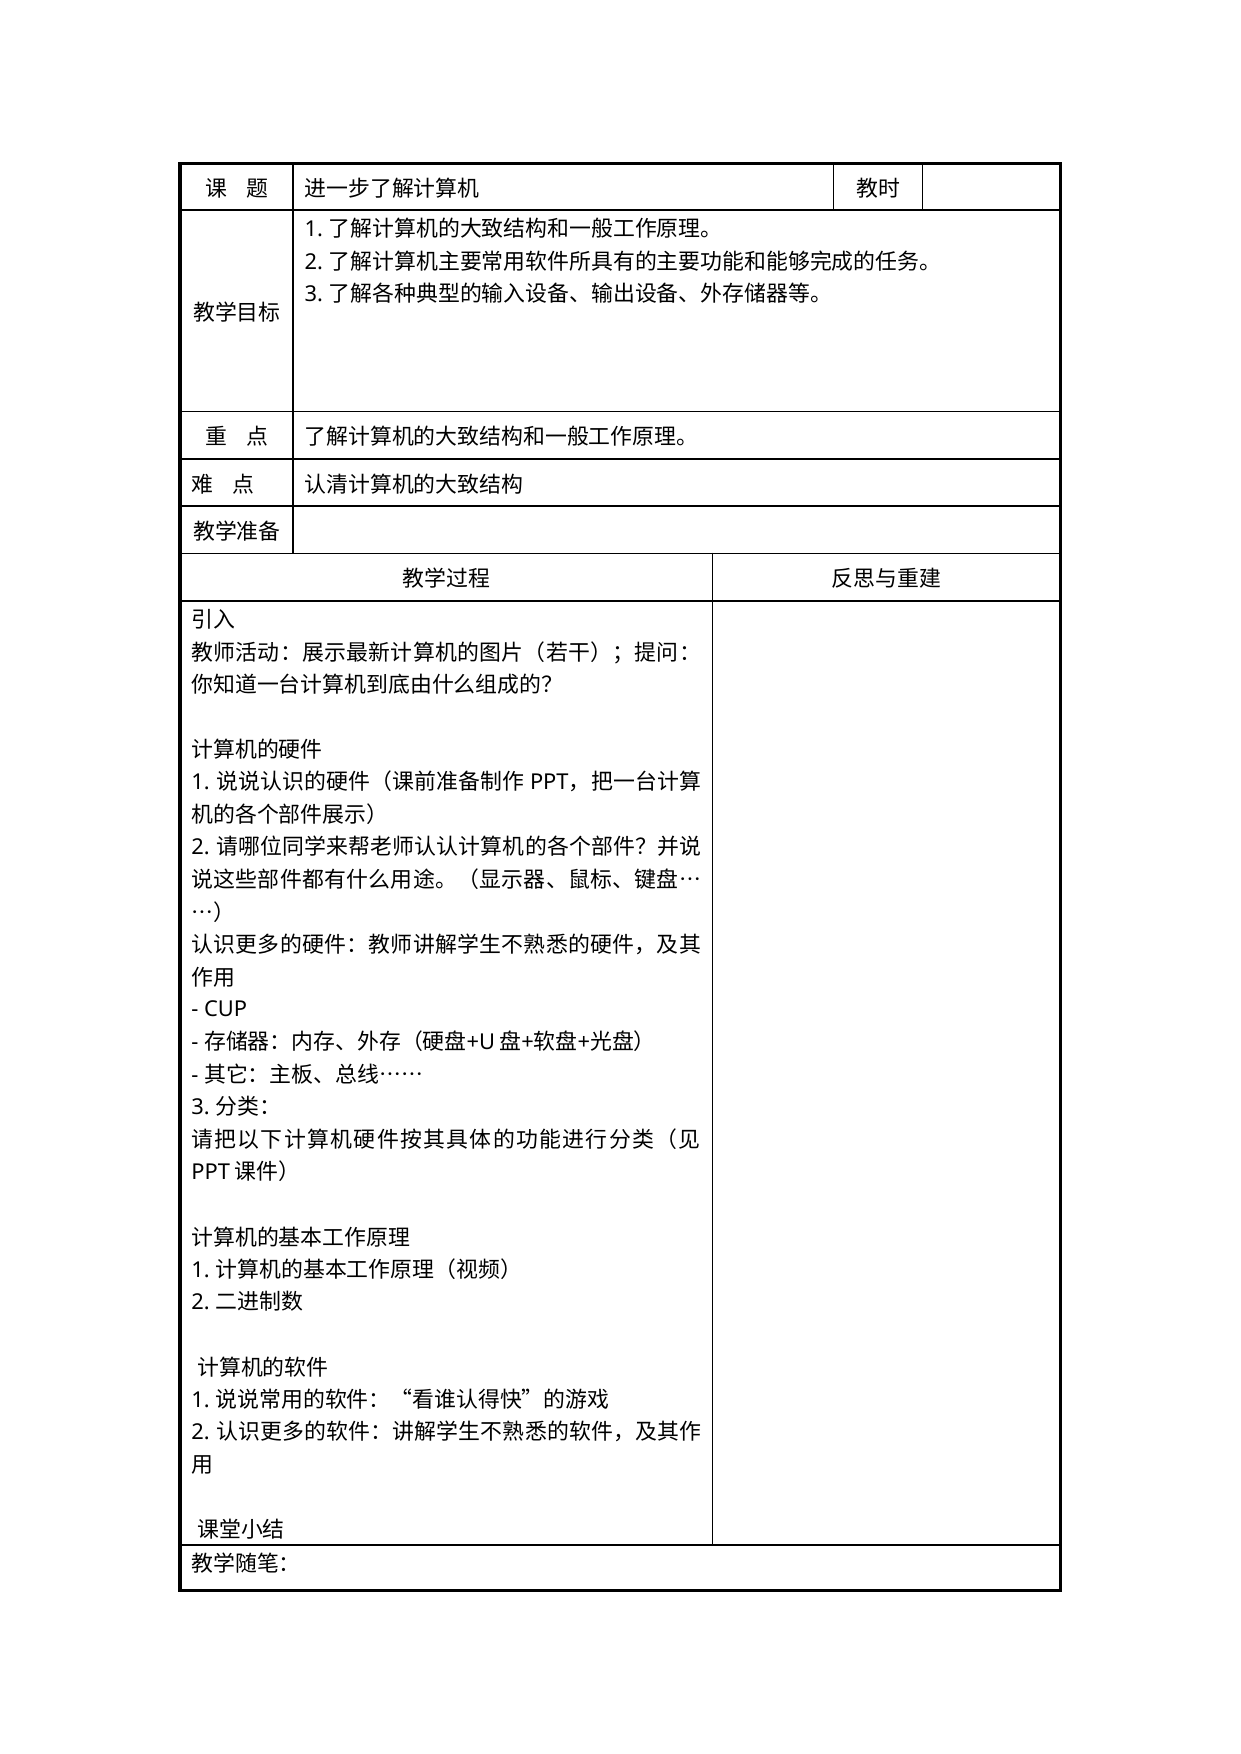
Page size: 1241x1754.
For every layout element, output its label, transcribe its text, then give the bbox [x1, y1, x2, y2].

table_cell 引入 教师活动：展示最新计算机的图片（若干）；提问：你知道一台计算机到底由什么组成的？ 计算机的硬件 1. 说说认识的硬件（课前准备制作PPT，把一台计算机的各个部件展示） 2. 请哪位同学来帮老师认认计算机的各个部件？并说说这些部件都有什么用途。（显示器、鼠标、键盘……） 认识更多的硬件：教师讲解学生不熟悉的硬件，及其作用 - CUP - 存储器：内存、外存（硬盘+U盘+软盘+光盘） - 其它：主板、总线…… 3. 分类： 请把以下计算机硬件按其具体的功能进行分类（见PPT课件） 计算机的基本工作原理 1. 计算机的基本工作原理（视频） 2. 二进制数 计算机的软件 1. 说说常用的软件：“看谁认得快”的游戏 2. 认识更多的软件：讲解学生不熟悉的软件，及其作用 课堂小结 [182, 602, 712, 1544]
table_cell 难 点 [182, 460, 292, 505]
table_cell 重 点 [182, 412, 292, 458]
table_header [923, 165, 1059, 209]
table_cell 教学过程 [182, 554, 712, 600]
table_header 进一步了解计算机 [294, 165, 833, 209]
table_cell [182, 1546, 1059, 1589]
table_cell 认清计算机的大致结构 [294, 460, 1059, 505]
table_header 课 题 [182, 165, 292, 209]
table_cell 了解计算机的大致结构和一般工作原理。 [294, 412, 1059, 458]
table_cell 反思与重建 [713, 554, 1059, 600]
table_cell 教学准备 [182, 507, 292, 553]
table_cell 1. 了解计算机的大致结构和一般工作原理。 2. 了解计算机主要常用软件所具有的主要功能和能够完成的任务。 3. 了解各种典型的输入设备、输出设备、外存储器等。 [294, 211, 1059, 411]
table_cell [294, 507, 1059, 553]
table_header 教时 [834, 165, 922, 209]
table_cell 教学目标 [182, 211, 292, 411]
table_cell [713, 602, 1059, 1544]
